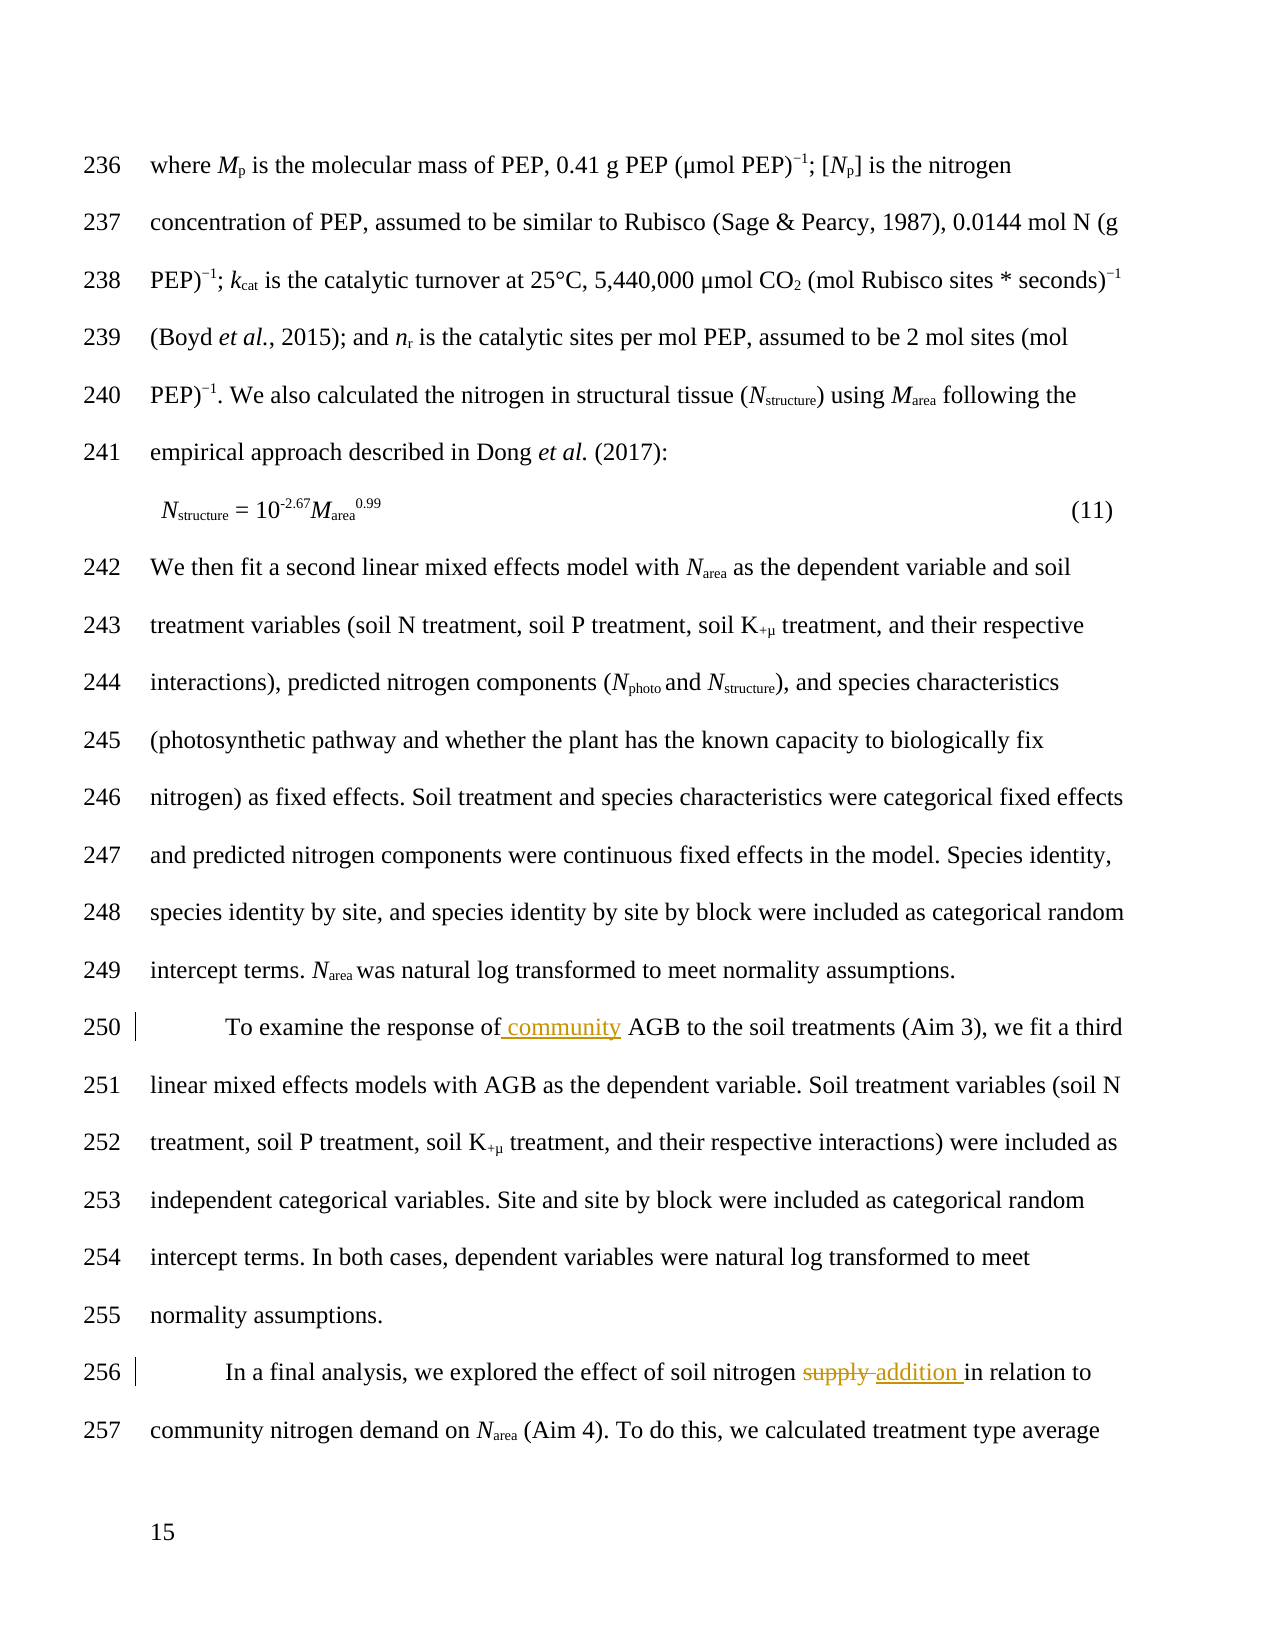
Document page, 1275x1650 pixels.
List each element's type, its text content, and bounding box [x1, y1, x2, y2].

text To examine the response of AGB to the soil treatments (Aim 3), we fit a third linear mixed effects models with AGB as the dependent variable. Soil treatment variables (soil N treatment, soil P treatment, soil K+µ treatment, and their respective interactions) were included as independent categorical variables. Site and site by block were included as categorical random intercept terms. In both cases, dependent variables were natural log transformed to meet normality assumptions. [150, 1012, 1125, 1329]
text We then fit a second linear mixed effects model with Narea as the dependent variable and soil treatment variables (soil N treatment, soil P treatment, soil K+µ treatment, and their respective interactions), predicted nitrogen components (Nphoto and Nstructure), and species characteristics (photosynthetic pathway and whether the plant has the known capacity to biologically fix nitrogen) as fixed effects. Soil treatment and species characteristics were categorical fixed effects and predicted nitrogen components were continuous fixed effects in the model. Species identity, species identity by site, and species identity by site by block were included as categorical random intercept terms. Narea was natural log transformed to meet normality assumptions. [150, 552, 1125, 984]
table_header (11) [637, 495, 1124, 552]
text where Mp is the molecular mass of PEP, 0.41 g PEP (μmol PEP)−1; [Np] is the nitrogen concentration of PEP, assumed to be similar to Rubisco (Sage & Pearcy, 1987), 0.0144 mol N (g PEP)−1; kcat is the catalytic turnover at 25°C, 5,440,000 μmol CO2 (mol Rubisco sites * seconds)−1 (Boyd et al., 2015); and nr is the catalytic sites per mol PEP, assumed to be 2 mol sites (mol PEP)−1. We also calculated the nitrogen in structural tissue (Nstructure) using Marea following the empirical approach described in Dong et al. (2017): [150, 150, 1125, 466]
table_header Nstructure = 10-2.67Marea0.99 [150, 495, 637, 552]
